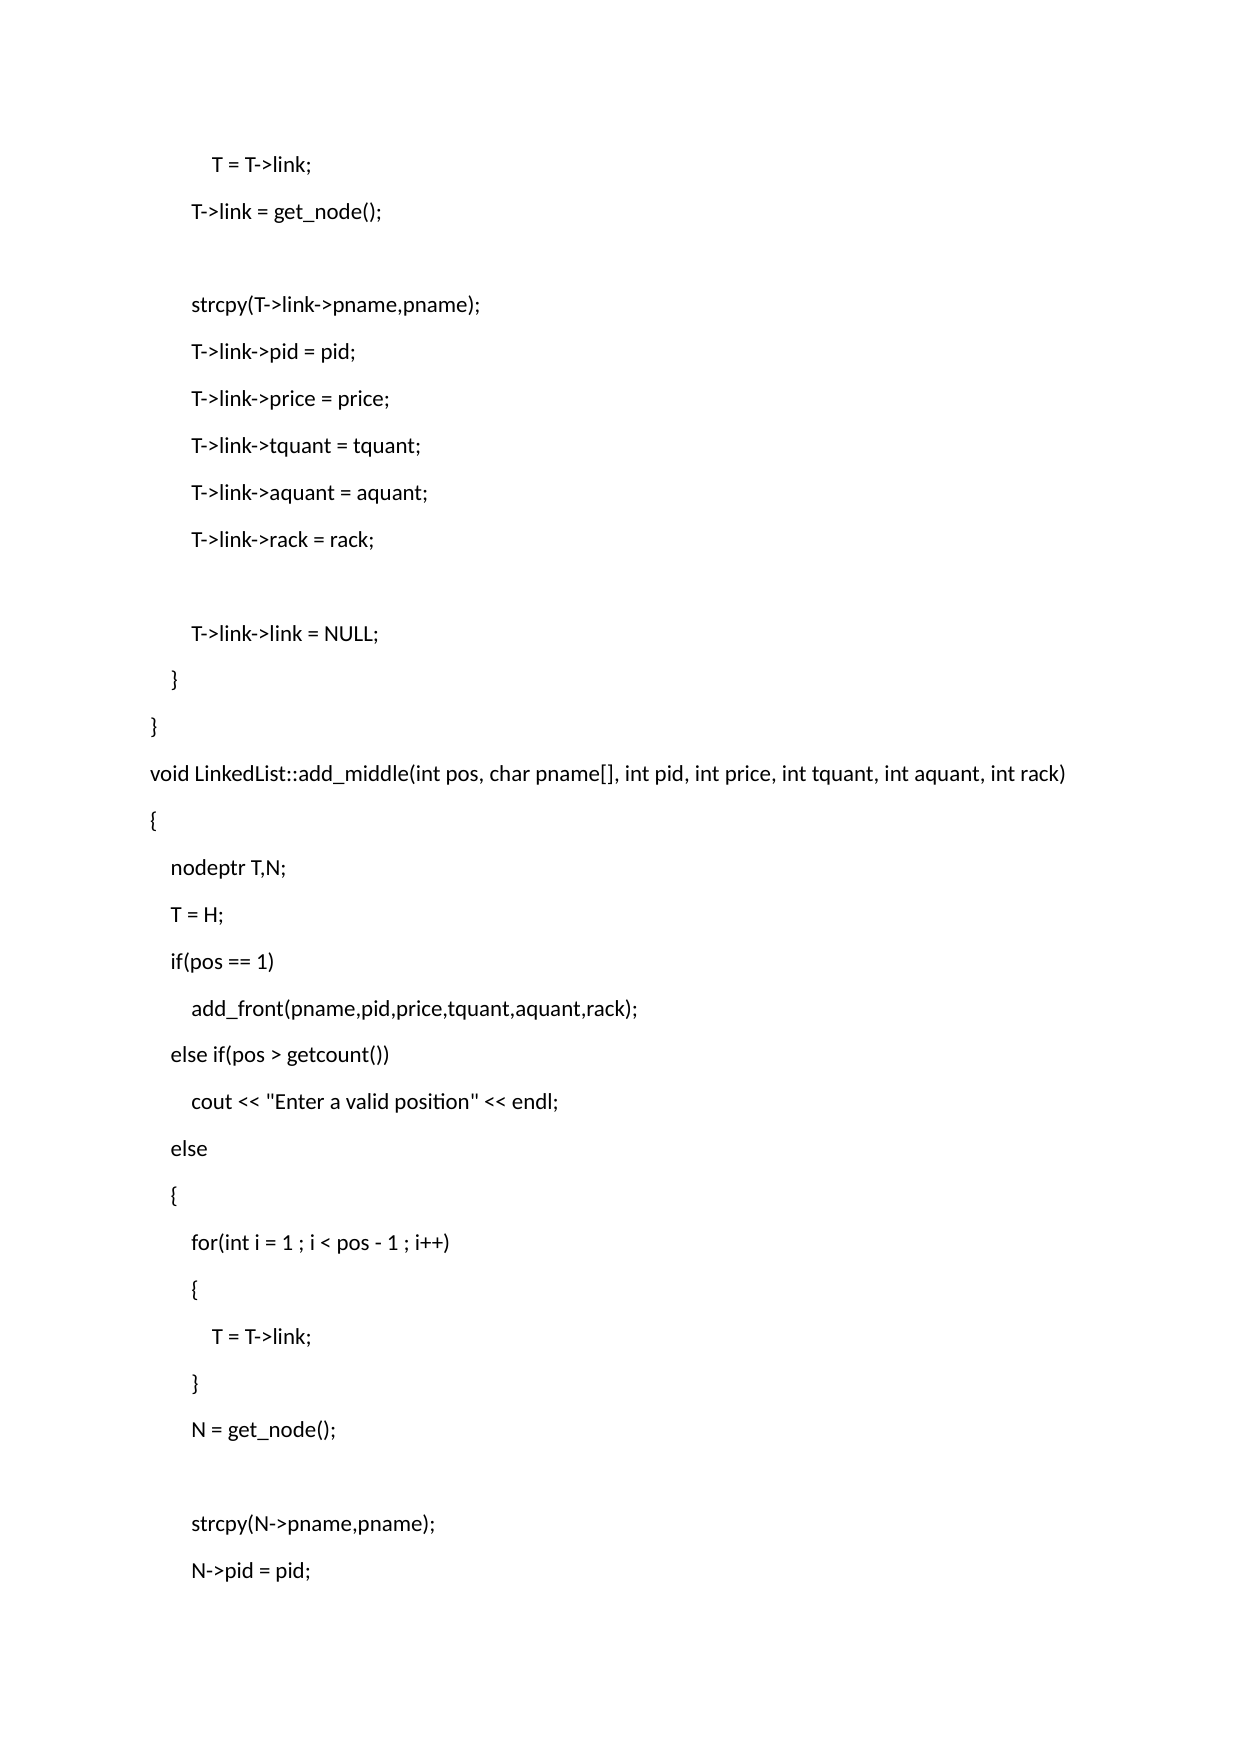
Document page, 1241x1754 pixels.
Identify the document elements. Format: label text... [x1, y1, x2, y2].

text else [150, 1134, 1090, 1162]
text if(pos == 1) [150, 947, 1090, 975]
text { [150, 1181, 1090, 1209]
text T->link->rack = rack; [150, 525, 1090, 553]
text T = T->link; [150, 150, 1090, 178]
text T->link->aquant = aquant; [150, 478, 1090, 506]
text add_front(pname,pid,price,tquant,aquant,rack); [150, 994, 1090, 1022]
text { [150, 806, 1090, 834]
text T->link->pid = pid; [150, 337, 1090, 366]
text N->pid = pid; [150, 1556, 1090, 1584]
text nodeptr T,N; [150, 853, 1090, 881]
text else if(pos > getcount()) [150, 1041, 1090, 1069]
text T->link->price = price; [150, 384, 1090, 412]
text } [150, 712, 1090, 741]
text strcpy(N->pname,pname); [150, 1509, 1090, 1537]
text { [150, 1275, 1090, 1303]
text T->link->tquant = tquant; [150, 431, 1090, 459]
text N = get_node(); [150, 1416, 1090, 1444]
text strcpy(T->link->pname,pname); [150, 291, 1090, 319]
text T->link->link = NULL; [150, 619, 1090, 647]
text } [150, 1369, 1090, 1397]
text for(int i = 1 ; i < pos - 1 ; i++) [150, 1228, 1090, 1256]
text } [150, 666, 1090, 694]
text void LinkedList::add_middle(int pos, char pname[], int pid, int price, int tquant, int aquant, int rack) [150, 759, 1090, 787]
text T = H; [150, 900, 1090, 928]
text cout << "Enter a valid position" << endl; [150, 1087, 1090, 1116]
text T = T->link; [150, 1322, 1090, 1350]
text T->link = get_node(); [150, 197, 1090, 225]
